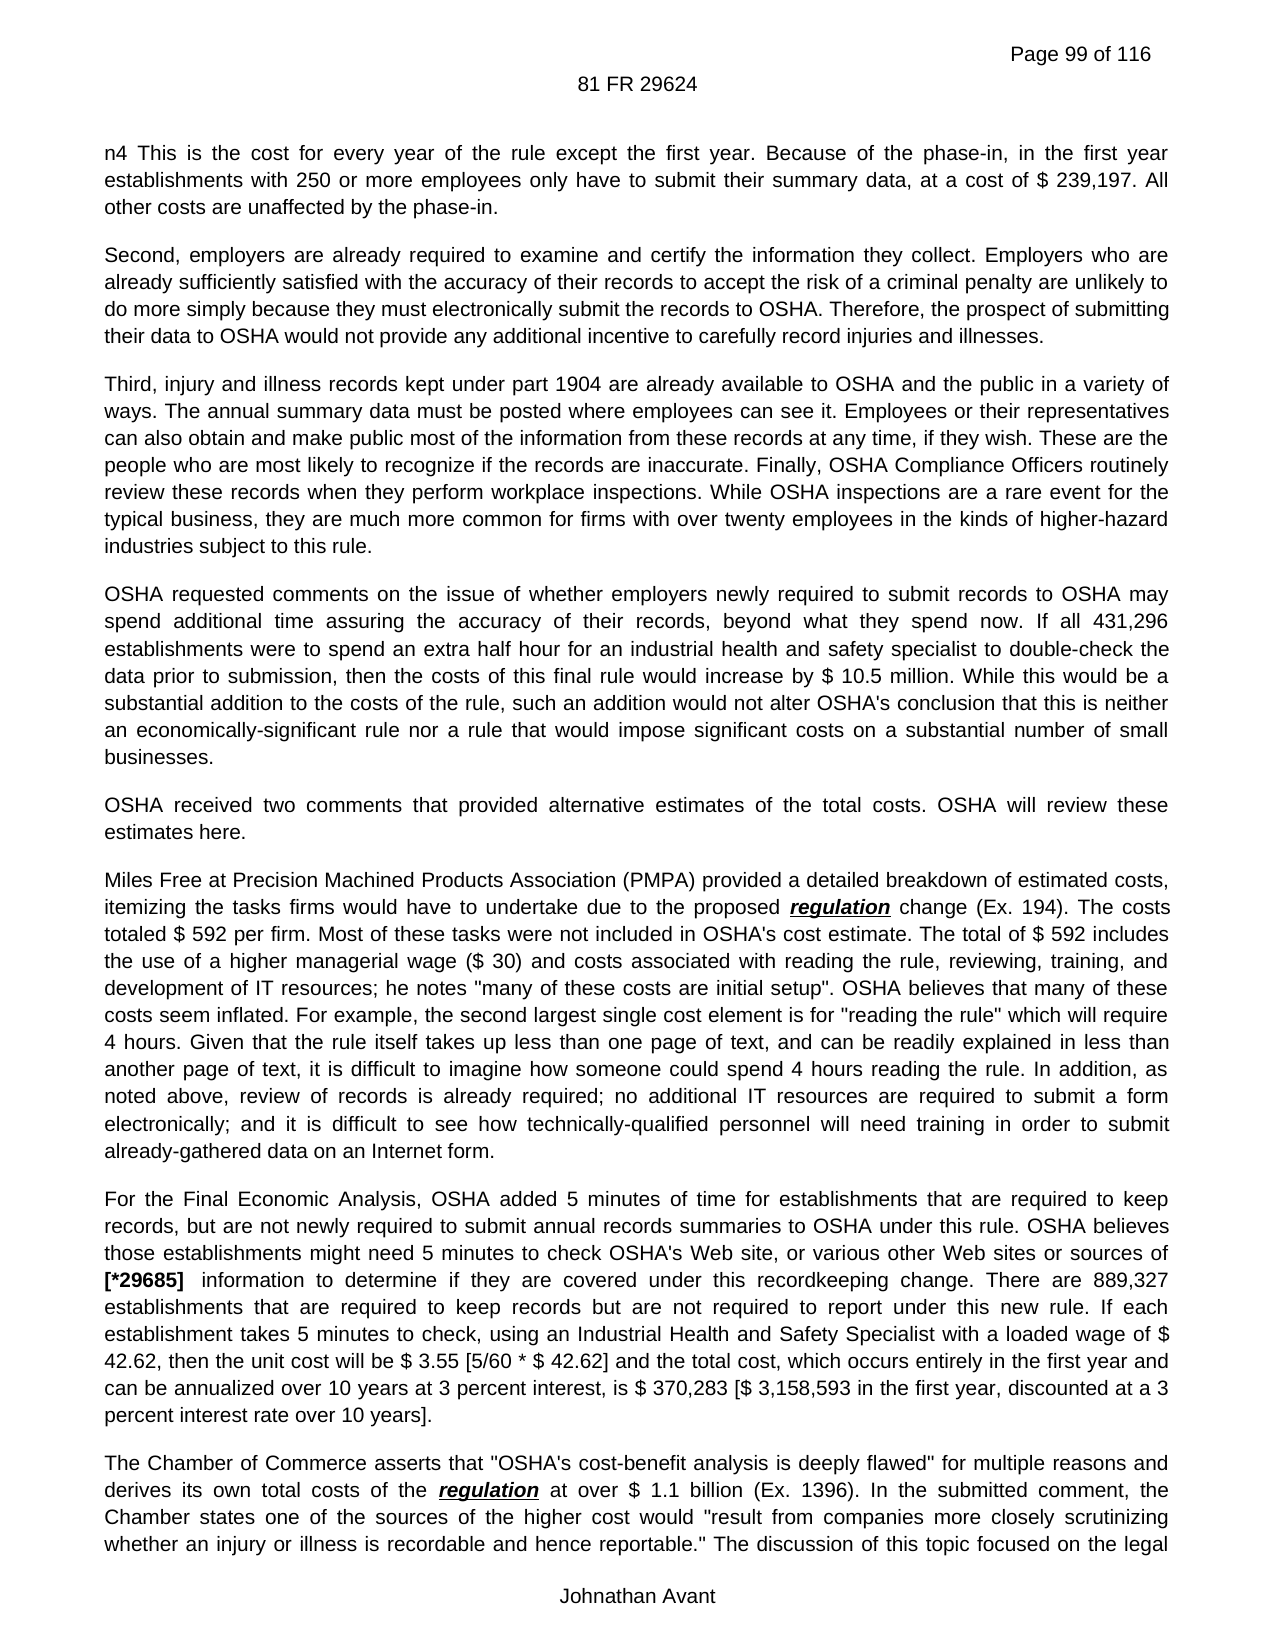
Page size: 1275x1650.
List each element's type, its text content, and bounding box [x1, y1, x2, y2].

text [104, 1448, 1171, 1556]
text n4 This is the cost for every year of the rule except the first year. Because of the phase-in, in the first year establishments with 250 or more employees only have to submit their summary data, at a cost of $ 239,197. All other costs are unaffected by the phase-in. [104, 137, 1171, 219]
text OSHA received two comments that provided alternative estimates of the total costs. OSHA will review these estimates here. [104, 789, 1171, 844]
text Miles Free at Precision Machined Products Association (PMPA) provided a detailed breakdown of estimated costs, itemizing the tasks firms would have to undertake due to the proposed regulation change (Ex. 194). The costs totaled $ 592 per firm. Most of these tasks were not included in OSHA's cost estimate. The total of $ 592 includes the use of a higher managerial wage ($ 30) and costs associated with reading the rule, reviewing, training, and development of IT resources; he notes "many of these costs are initial setup". OSHA believes that many of these costs seem inflated. For example, the second largest single cost element is for "reading the rule" which will require 4 hours. Given that the rule itself takes up less than one page of text, and can be readily explained in less than another page of text, it is difficult to imagine how someone could spend 4 hours reading the rule. In addition, as noted above, review of records is already required; no additional IT resources are required to submit a form electronically; and it is difficult to see how technically-qualified personnel will need training in order to submit already-gathered data on an Internet form. [104, 864, 1171, 1162]
text Third, injury and illness records kept under part 1904 are already available to OSHA and the public in a variety of ways. The annual summary data must be posted where employees can see it. Employees or their representatives can also obtain and make public most of the information from these records at any time, if they wish. These are the people who are most likely to recognize if the records are inaccurate. Finally, OSHA Compliance Officers routinely review these records when they perform workplace inspections. While OSHA inspections are a rare event for the typical business, they are much more common for firms with over twenty employees in the kinds of higher-hazard industries subject to this rule. [104, 369, 1171, 558]
text For the Final Economic Analysis, OSHA added 5 minutes of time for establishments that are required to keep records, but are not newly required to submit annual records summaries to OSHA under this rule. OSHA believes those establishments might need 5 minutes to check OSHA's Web site, or various other Web sites or sources of [*29685] information to determine if they are covered under this recordkeeping change. There are 889,327 establishments that are required to keep records but are not required to report under this new rule. If each establishment takes 5 minutes to check, using an Industrial Health and Safety Specialist with a loaded wage of $ 42.62, then the unit cost will be $ 3.55 [5/60 * $ 42.62] and the total cost, which occurs entirely in the first year and can be annualized over 10 years at 3 percent interest, is $ 370,283 [$ 3,158,593 in the first year, discounted at a 3 percent interest rate over 10 years]. [104, 1183, 1171, 1427]
text Second, employers are already required to examine and certify the information they collect. Employers who are already sufficiently satisfied with the accuracy of their records to accept the risk of a criminal penalty are unlikely to do more simply because they must electronically submit the records to OSHA. Therefore, the prospect of submitting their data to OSHA would not provide any additional incentive to carefully record injuries and illnesses. [104, 239, 1171, 348]
text OSHA requested comments on the issue of whether employers newly required to submit records to OSHA may spend additional time assuring the accuracy of their records, beyond what they spend now. If all 431,296 establishments were to spend an extra half hour for an industrial health and safety specialist to double-check the data prior to submission, then the costs of this final rule would increase by $ 10.5 million. While this would be a substantial addition to the costs of the rule, such an addition would not alter OSHA's conclusion that this is neither an economically-significant rule nor a rule that would impose significant costs on a substantial number of small businesses. [104, 579, 1171, 769]
